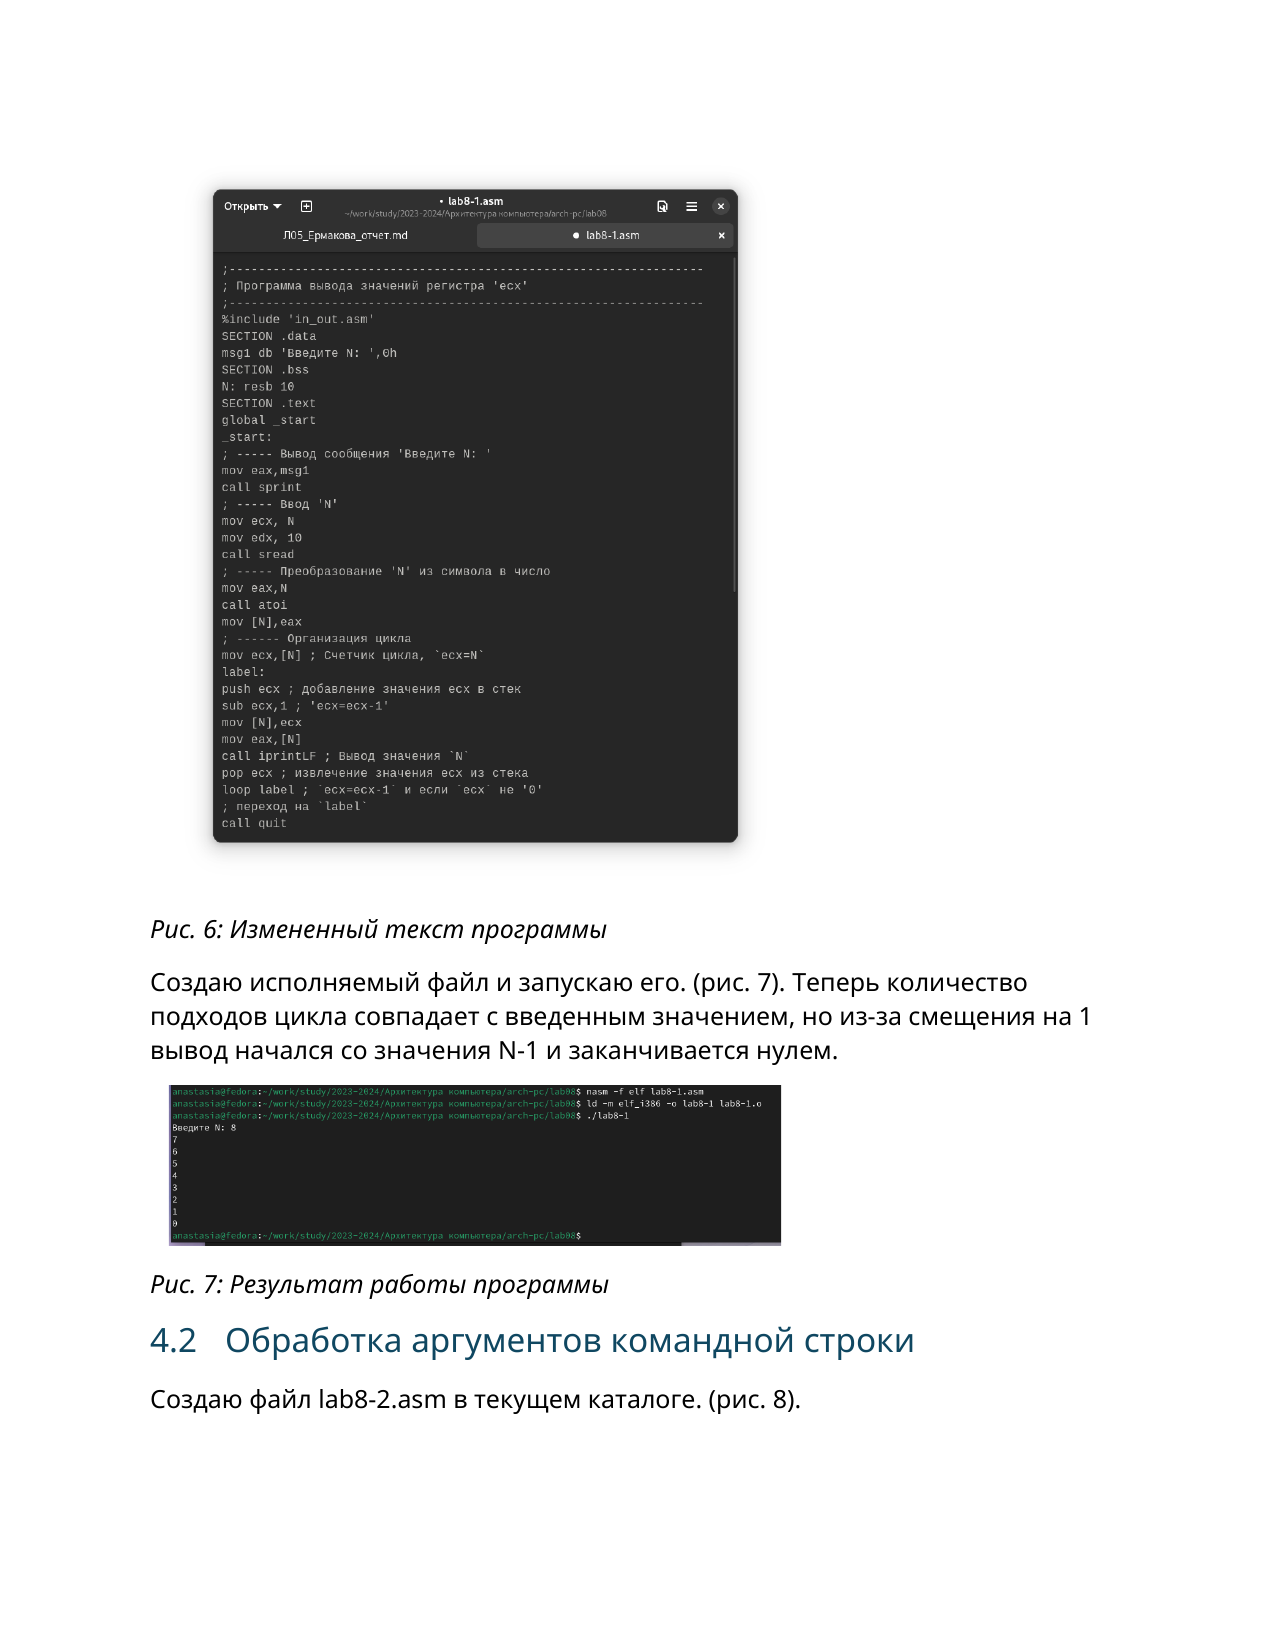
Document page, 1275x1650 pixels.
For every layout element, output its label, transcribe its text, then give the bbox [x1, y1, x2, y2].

text Создаю файл lab8-2.asm в текущем каталоге. (рис. 8). [150, 1381, 1125, 1415]
text Создаю исполняемый файл и запускаю его. (рис. 7). Теперь количество подходов цикла совпадает с введенным значением, но из-за смещения на 1 вывод начался со значения N-1 и заканчивается нулем. [150, 964, 1125, 1067]
subtitle 4.2 Обработка аргументов командной строки [150, 1317, 1125, 1363]
text Рис. 6: Измененный текст программы [150, 912, 1125, 946]
picture [168, 150, 782, 891]
text Рис. 7: Результат работы программы [150, 1266, 1125, 1301]
picture [168, 1085, 782, 1246]
